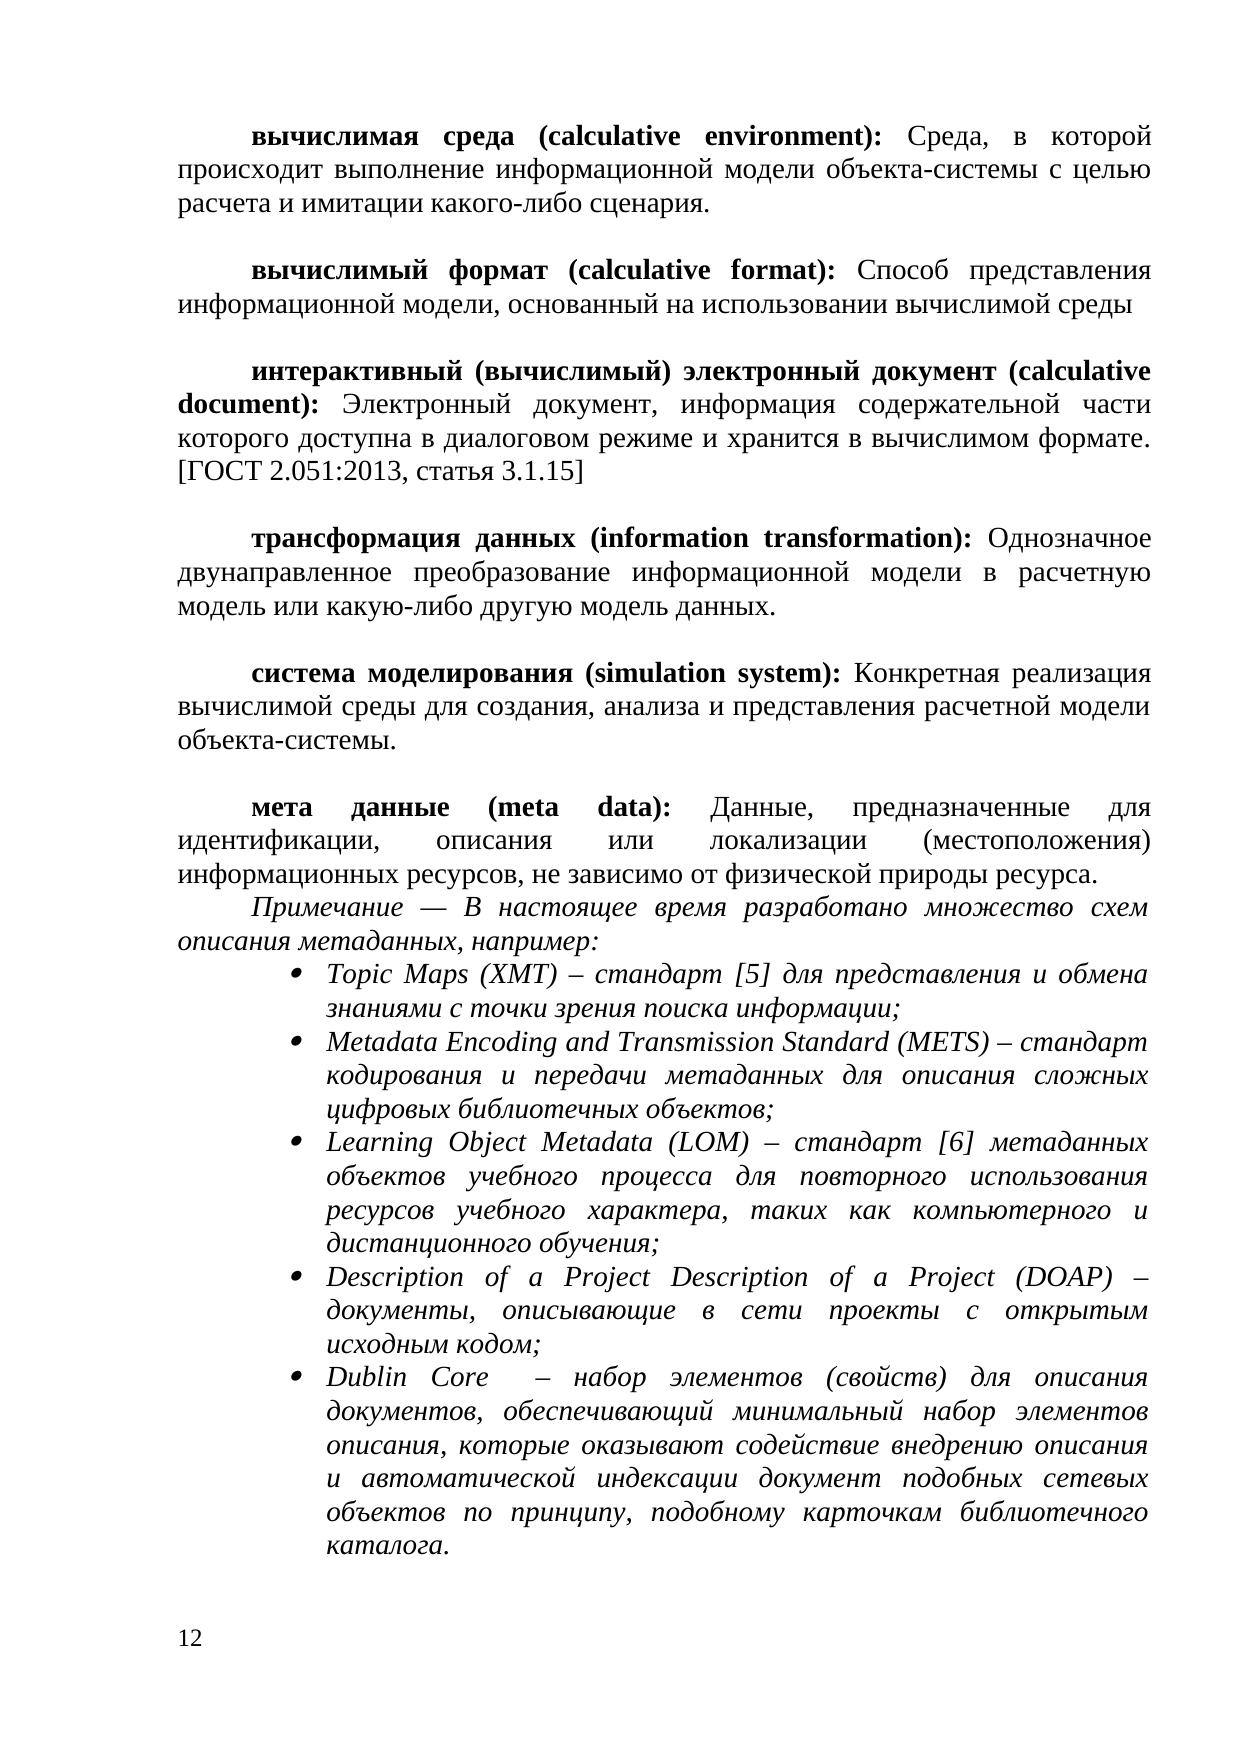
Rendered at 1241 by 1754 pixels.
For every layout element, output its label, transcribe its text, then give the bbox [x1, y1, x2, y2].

text мета данные (meta data): Данные, предназначенные для идентификации, описания или локализации (местоположения) информационных ресурсов, не зависимо от физической природы ресурса. [177, 789, 1152, 889]
list Description of a Project Description of a Project (DOAP) – документы, описывающие в сети проекты с открытым исходным кодом; [288, 1259, 1152, 1359]
text трансформация данных (information transformation): Однозначное двунаправленное преобразование информационной модели в расчетную модель или какую-либо другую модель данных. [177, 521, 1152, 621]
list Dublin Core – набор элементов (свойств) для описания документов, обеспечивающий минимальный набор элементов описания, которые оказывают содействие внедрению описания и автоматической индексации документ подобных сетевых объектов по принципу, подобному карточкам библиотечного каталога. [288, 1359, 1152, 1561]
text вычислимый формат (calculative format): Способ представления информационной модели, основанный на использовании вычислимой среды [177, 252, 1152, 319]
text Примечание — В настоящее время разработано множество схем описания метаданных, например: [177, 889, 1152, 957]
list Metadata Encoding and Transmission Standard (METS) – стандарт кодирования и передачи метаданных для описания сложных цифровых библиотечных объектов; [288, 1024, 1152, 1124]
list Topic Maps (XMT) – стандарт [5] для представления и обмена знаниями с точки зрения поиска информации; [288, 957, 1152, 1024]
text вычислимая среда (calculative environment): Среда, в которой происходит выполнение информационной модели объекта-системы с целью расчета и имитации какого-либо сценария. [177, 118, 1152, 219]
list Learning Object Metadata (LOM) – стандарт [6] метаданных объектов учебного процесса для повторного использования ресурсов учебного характера, таких как компьютерного и дистанционного обучения; [288, 1124, 1152, 1259]
text интерактивный (вычислимый) электронный документ (calculative document): Электронный документ, информация содержательной части которого доступна в диалоговом режиме и хранится в вычислимом формате. [ГОСТ 2.051:2013, статья 3.1.15] [177, 353, 1152, 487]
text система моделирования (simulation system): Конкретная реализация вычислимой среды для создания, анализа и представления расчетной модели объекта-системы. [177, 655, 1152, 755]
